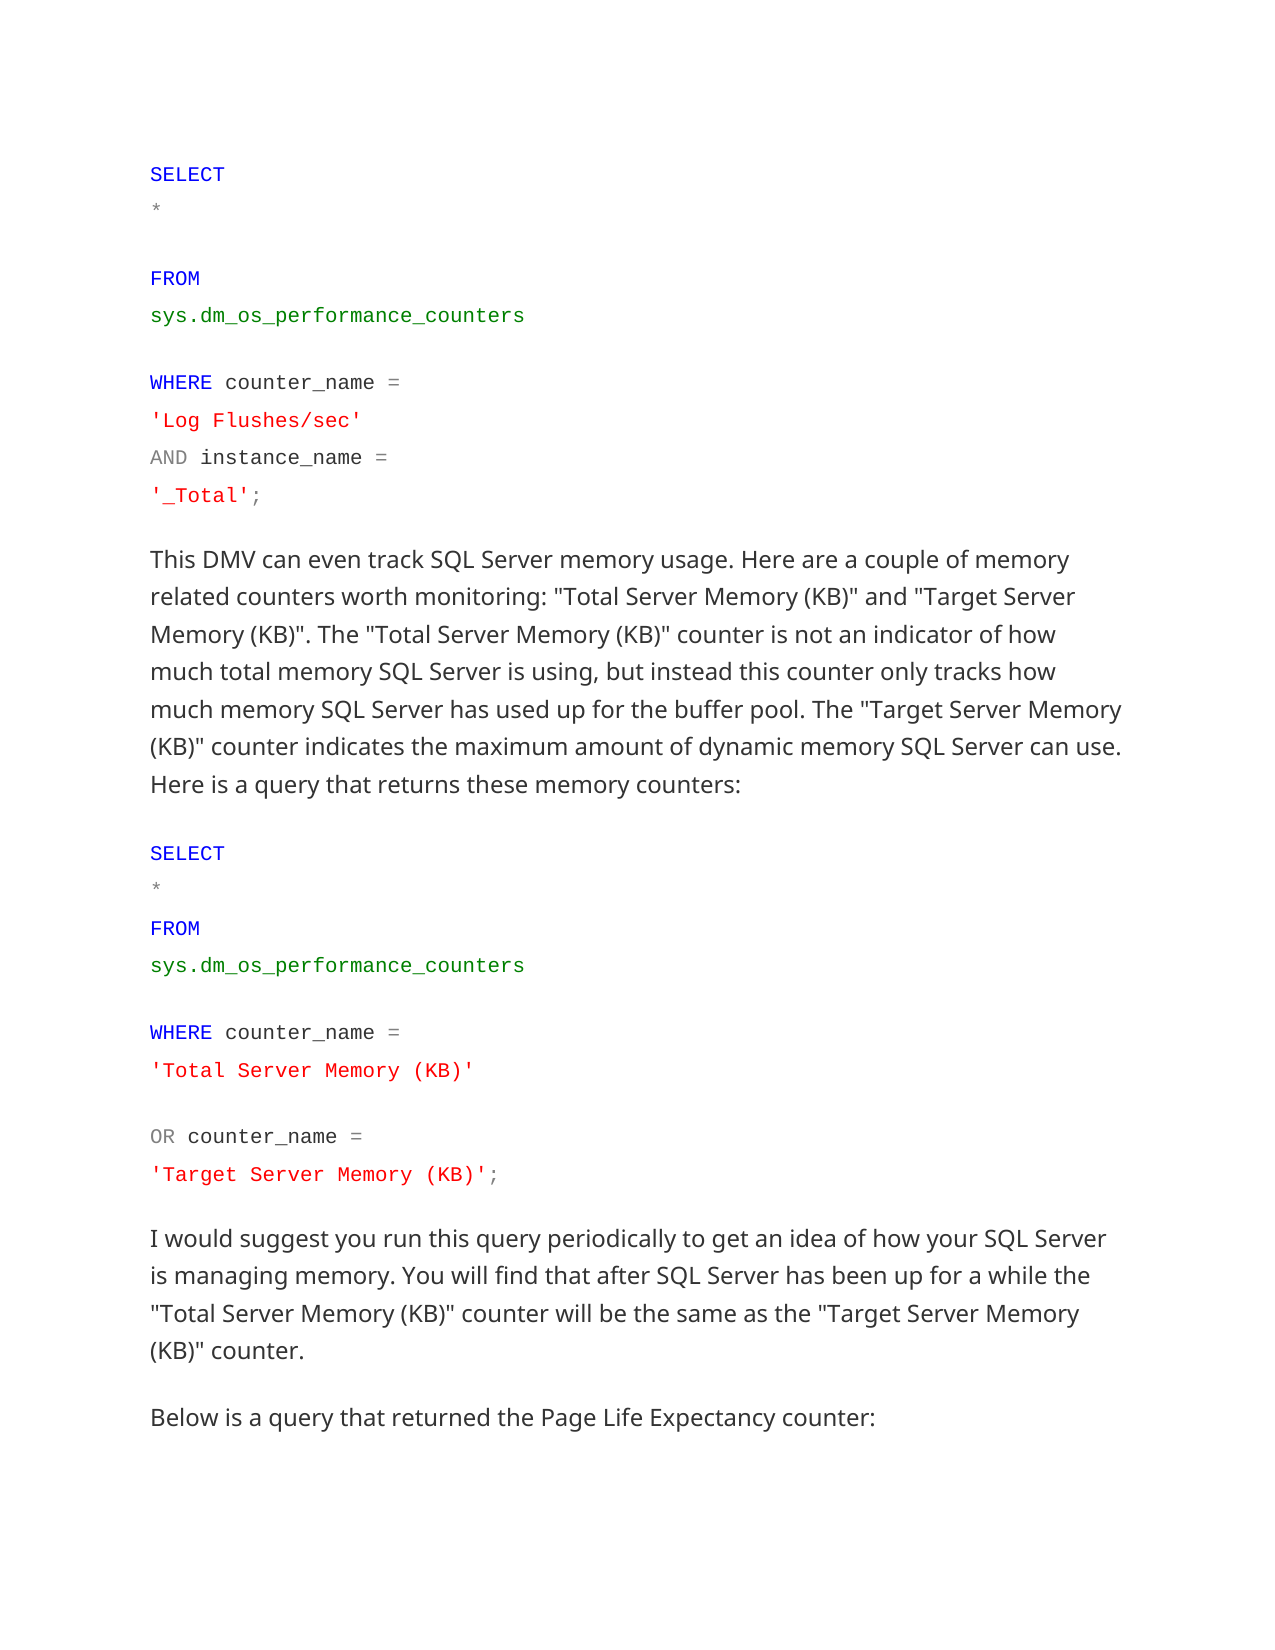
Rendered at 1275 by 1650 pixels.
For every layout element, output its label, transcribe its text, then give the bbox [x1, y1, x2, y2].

text OR counter_name = 'Target Server Memory (KB)'; [150, 1112, 1125, 1187]
text FROM sys.dm_os_performance_counters [150, 254, 1125, 329]
text I would suggest you run this query periodically to get an idea of how your SQL Server is managing memory. You will find that after SQL Server has been up for a while the "Total Server Memory (KB)" counter will be the same as the "Target Server Memory (KB)" counter. [150, 1217, 1125, 1367]
text This DMV can even track SQL Server memory usage. Here are a couple of memory related counters worth monitoring: "Total Server Memory (KB)" and "Target Server Memory (KB)". The "Total Server Memory (KB)" counter is not an indicator of how much total memory SQL Server is using, but instead this counter only tracks how much memory SQL Server has used up for the buffer pool. The "Target Server Memory (KB)" counter indicates the maximum amount of dynamic memory SQL Server can use. Here is a query that returns these memory counters: [150, 537, 1125, 800]
text SELECT * FROM sys.dm_os_performance_counters [150, 829, 1125, 979]
text Below is a query that returned the Page Life Expectancy counter: [150, 1396, 1125, 1433]
text WHERE counter_name = 'Log Flushes/sec' AND instance_name = '_Total'; [150, 358, 1125, 508]
text WHERE counter_name = 'Total Server Memory (KB)' [150, 1008, 1125, 1083]
text SELECT * [150, 150, 1125, 225]
